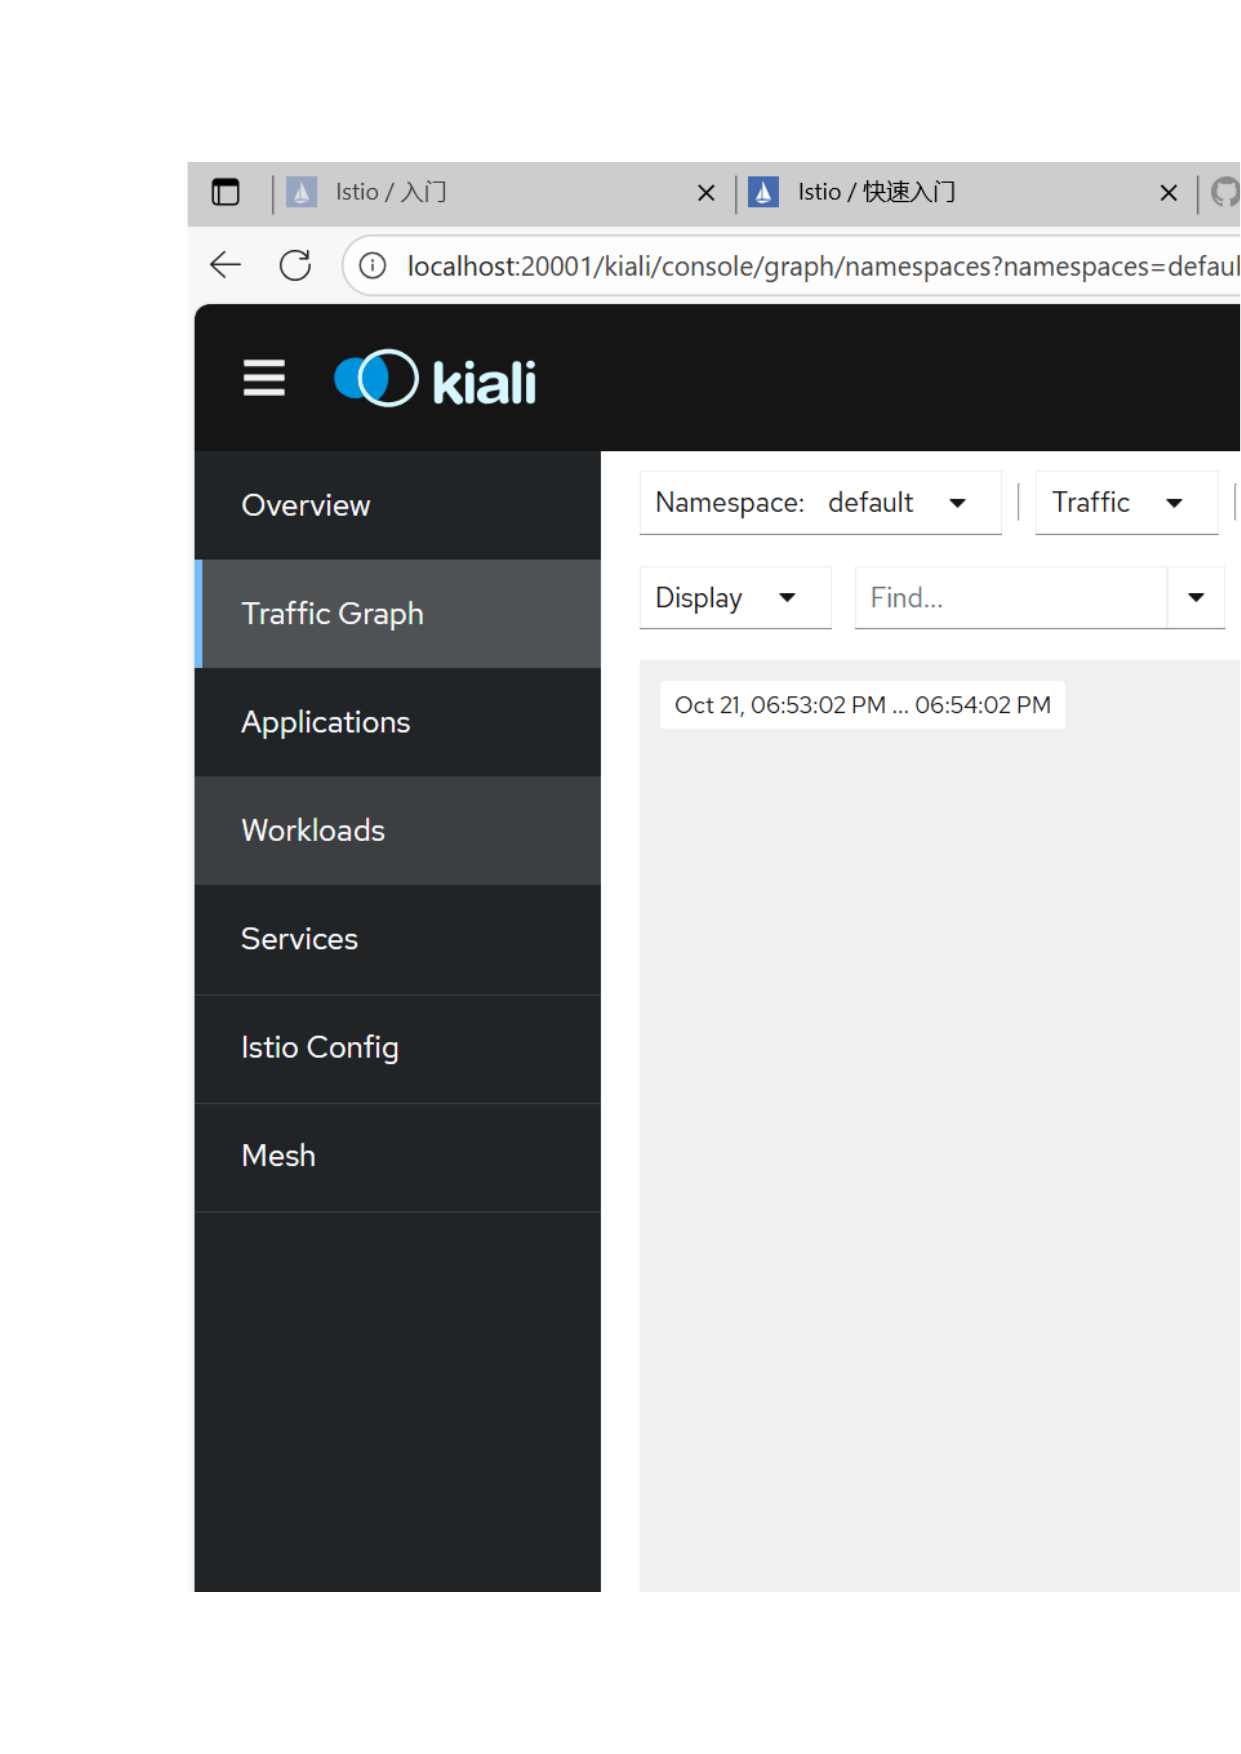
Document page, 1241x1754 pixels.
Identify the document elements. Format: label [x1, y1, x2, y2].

picture [187, 162, 1241, 1592]
